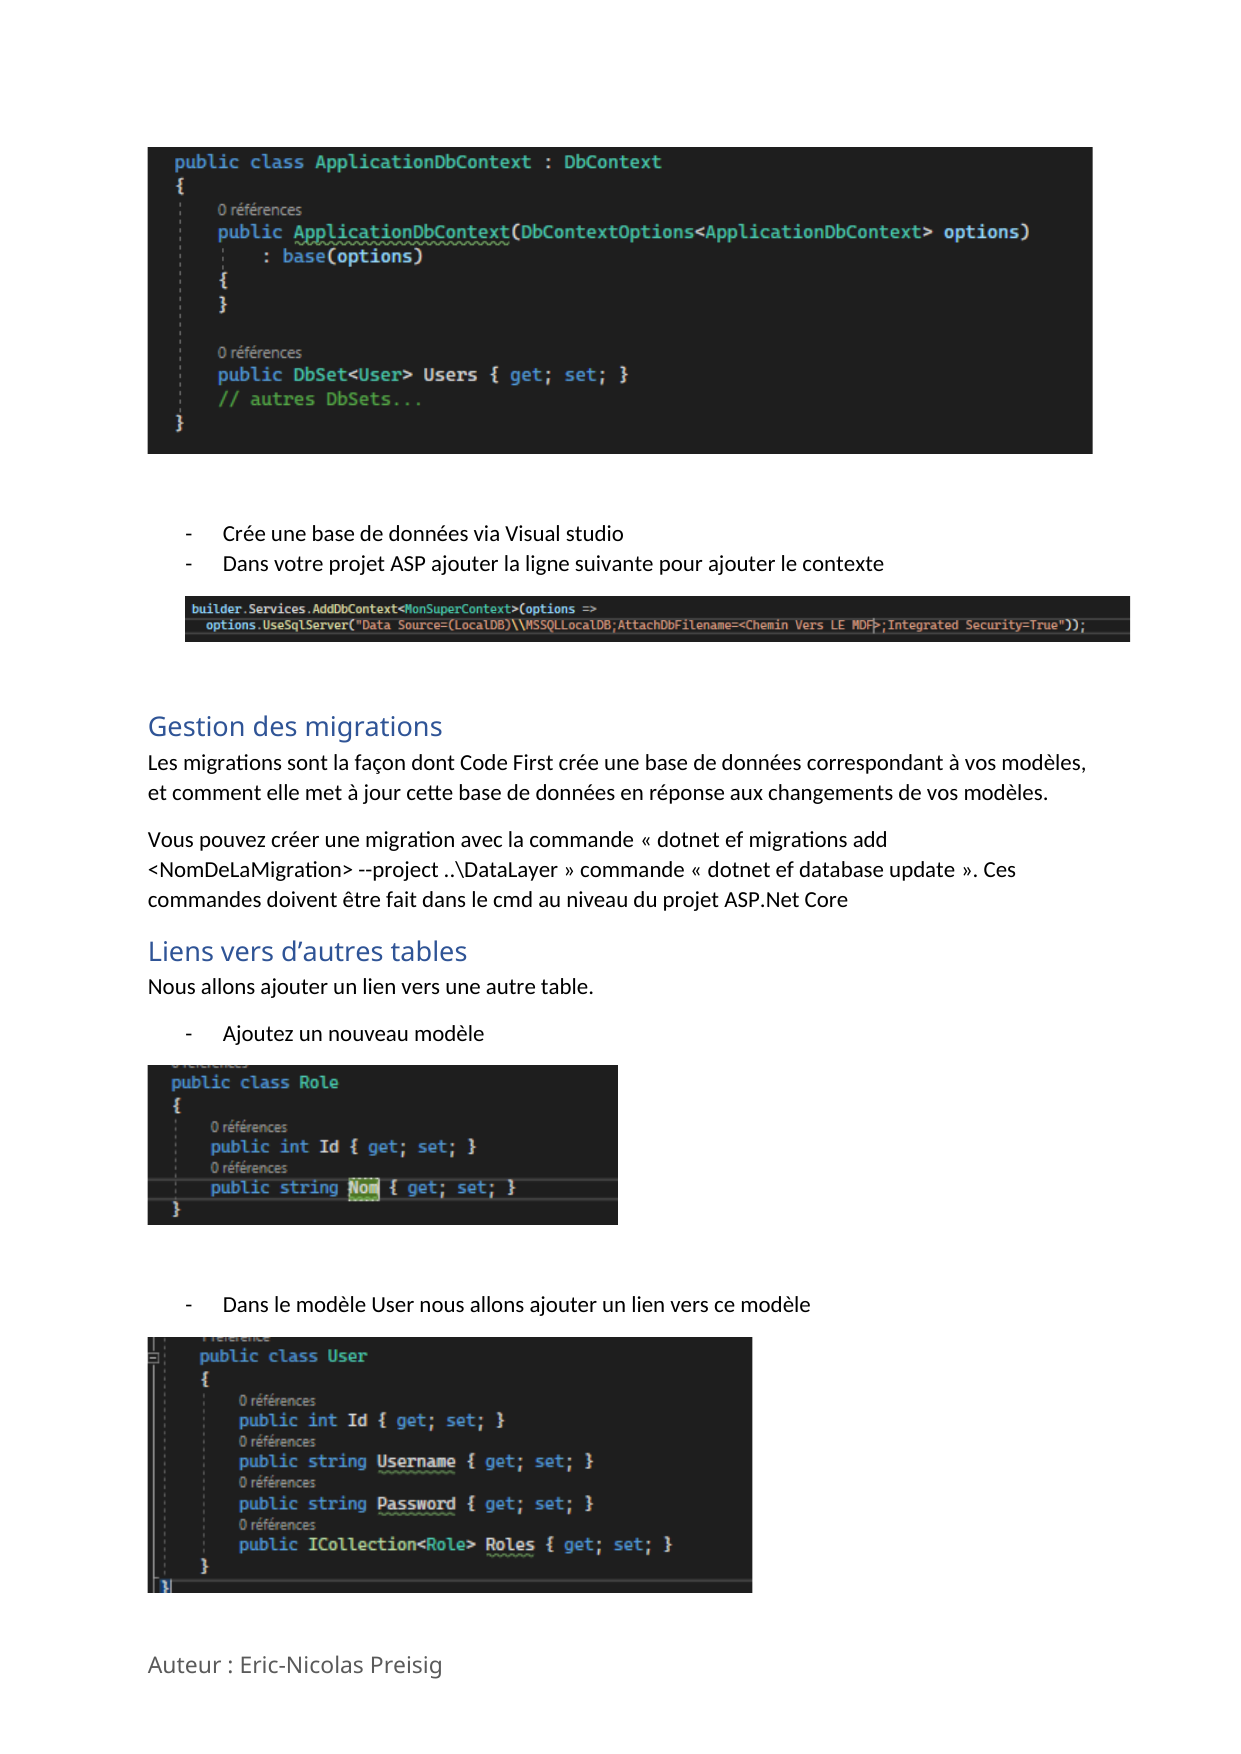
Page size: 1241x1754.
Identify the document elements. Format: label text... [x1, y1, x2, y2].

subtitle Liens vers d’autres tables [148, 932, 1093, 969]
text Vous pouvez créer une migration avec la commande « dotnet ef migrations add <NomDeLaMigration> --project ..\DataLayer » commande « dotnet ef database update ». Ces commandes doivent être fait dans le cmd au niveau du projet ASP.Net Core [148, 825, 1093, 913]
list Crée une base de données via Visual studio [185, 519, 1093, 547]
picture [147, 1337, 753, 1593]
text Nous allons ajouter un lien vers une autre table. [148, 972, 1093, 1000]
text Les migrations sont la façon dont Code First crée une base de données correspondant à vos modèles, et comment elle met à jour cette base de données en réponse aux changements de vos modèles. [148, 748, 1093, 806]
list Dans votre projet ASP ajouter la ligne suivante pour ajouter le contexte [185, 549, 1093, 577]
picture [147, 147, 1093, 454]
picture [185, 596, 1130, 642]
list Dans le modèle User nous allons ajouter un lien vers ce modèle [185, 1291, 1093, 1319]
subtitle Gestion des migrations [148, 708, 1093, 745]
list Ajoutez un nouveau modèle [185, 1019, 1093, 1047]
picture [147, 1065, 618, 1225]
